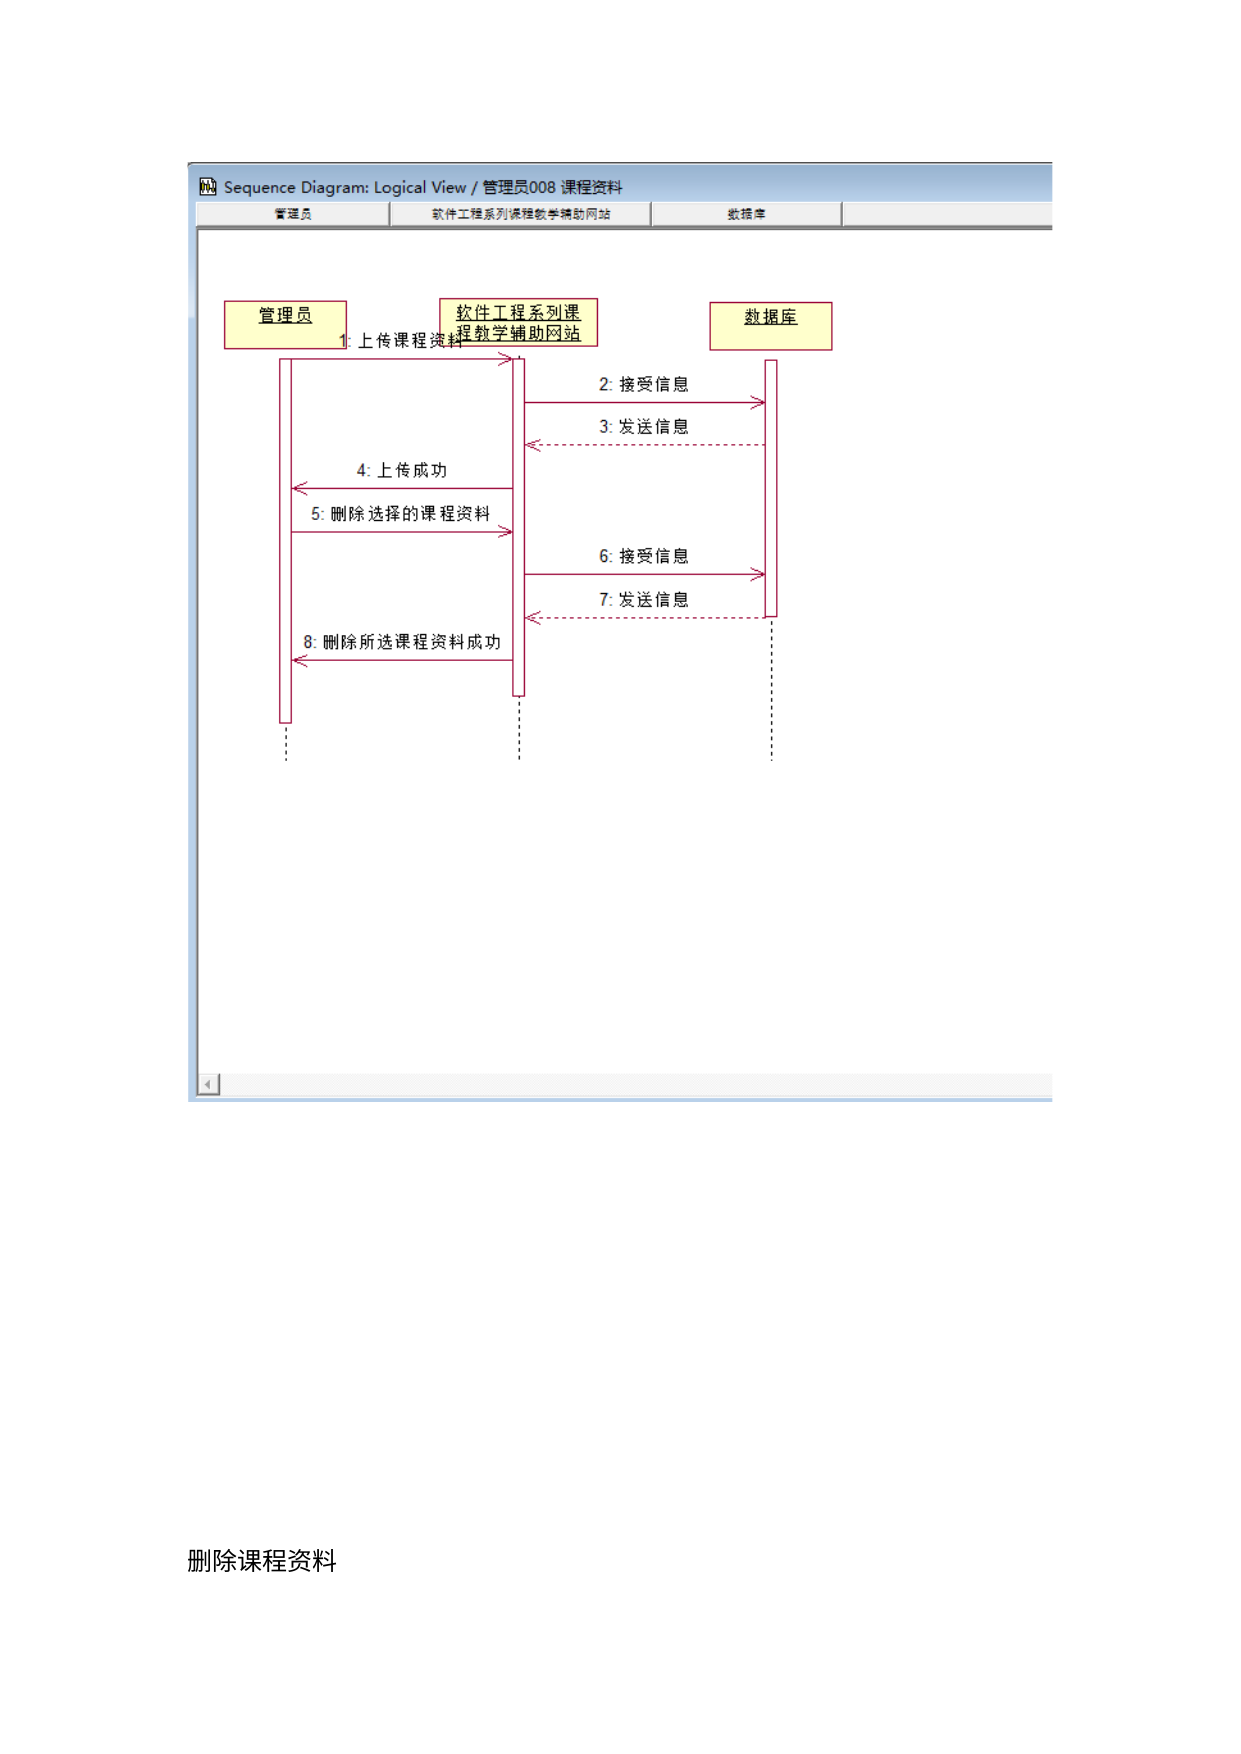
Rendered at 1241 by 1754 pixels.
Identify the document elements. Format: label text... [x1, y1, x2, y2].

picture [187, 162, 1053, 1102]
text 删除课程资料 [187, 1527, 1053, 1592]
